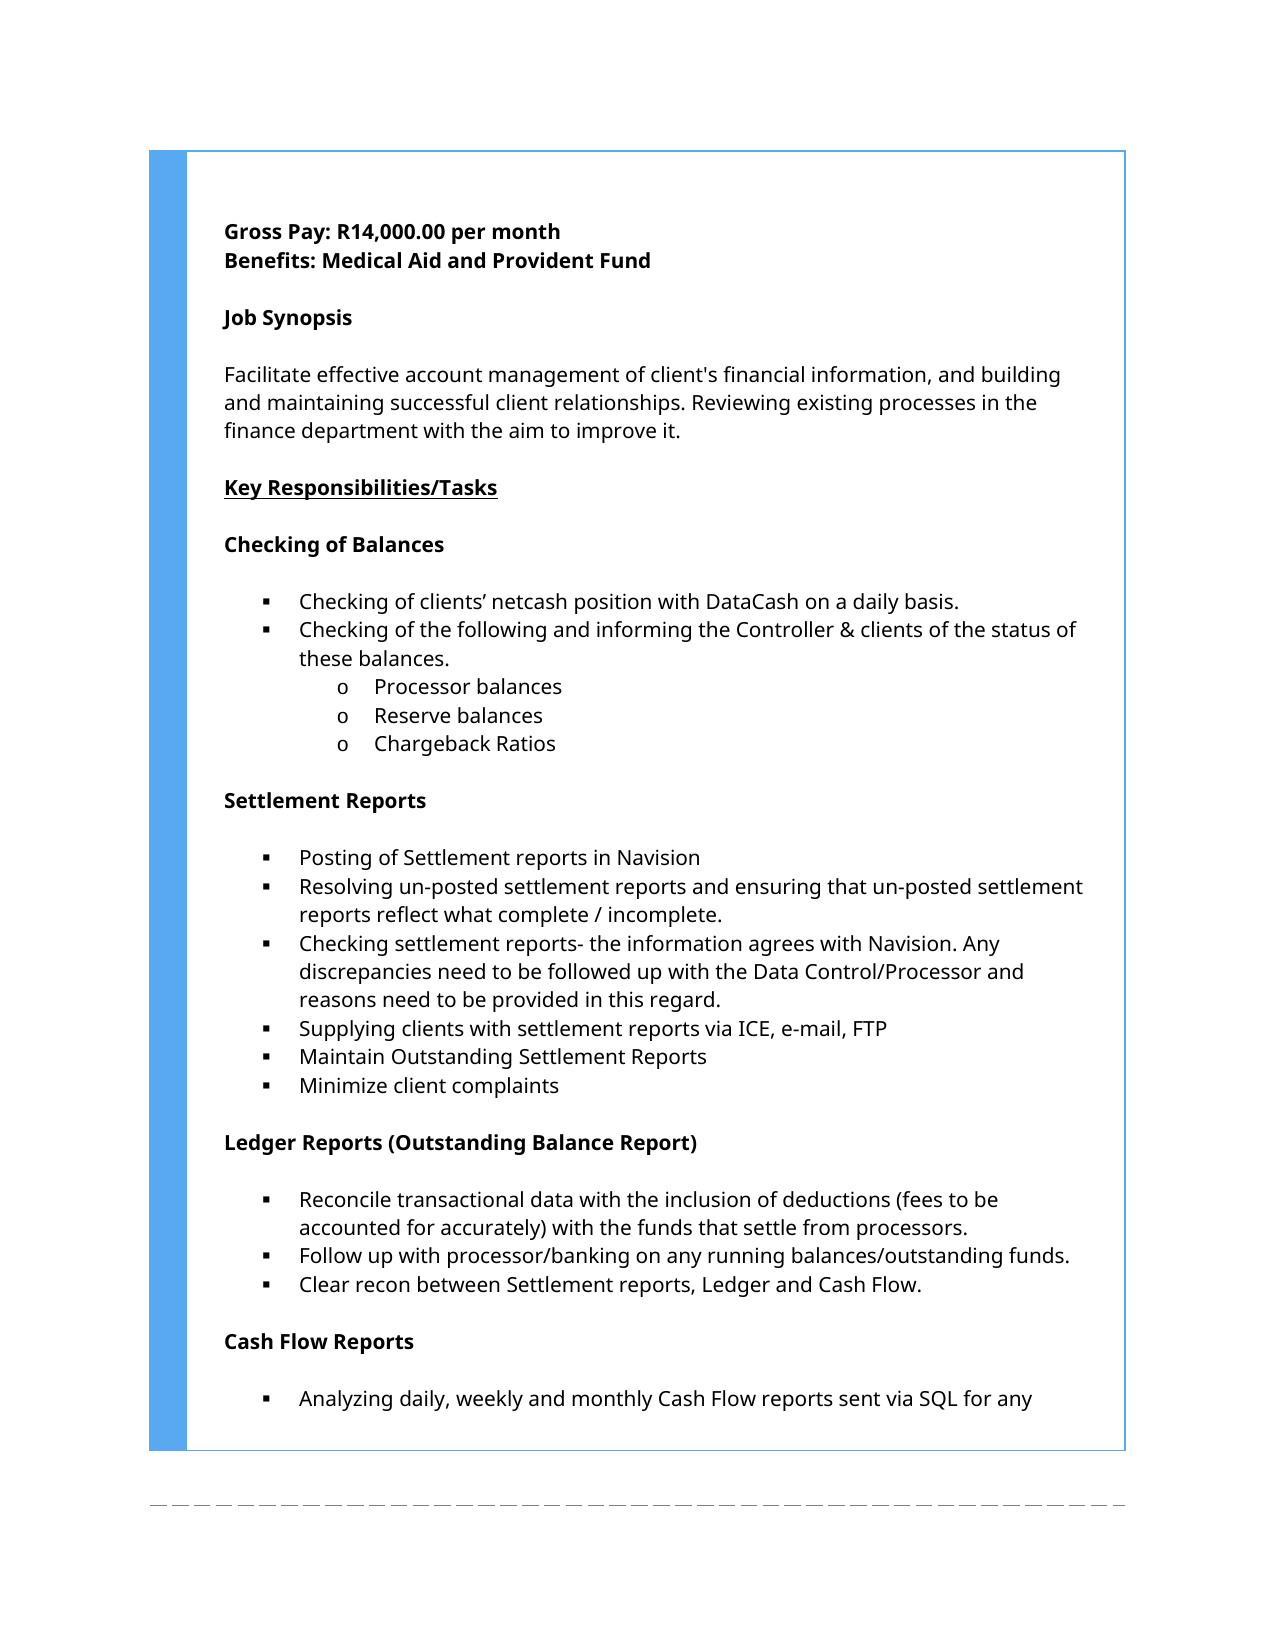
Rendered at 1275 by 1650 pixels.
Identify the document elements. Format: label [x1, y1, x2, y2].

table_header [187, 152, 1124, 1450]
table_header [151, 152, 186, 1450]
